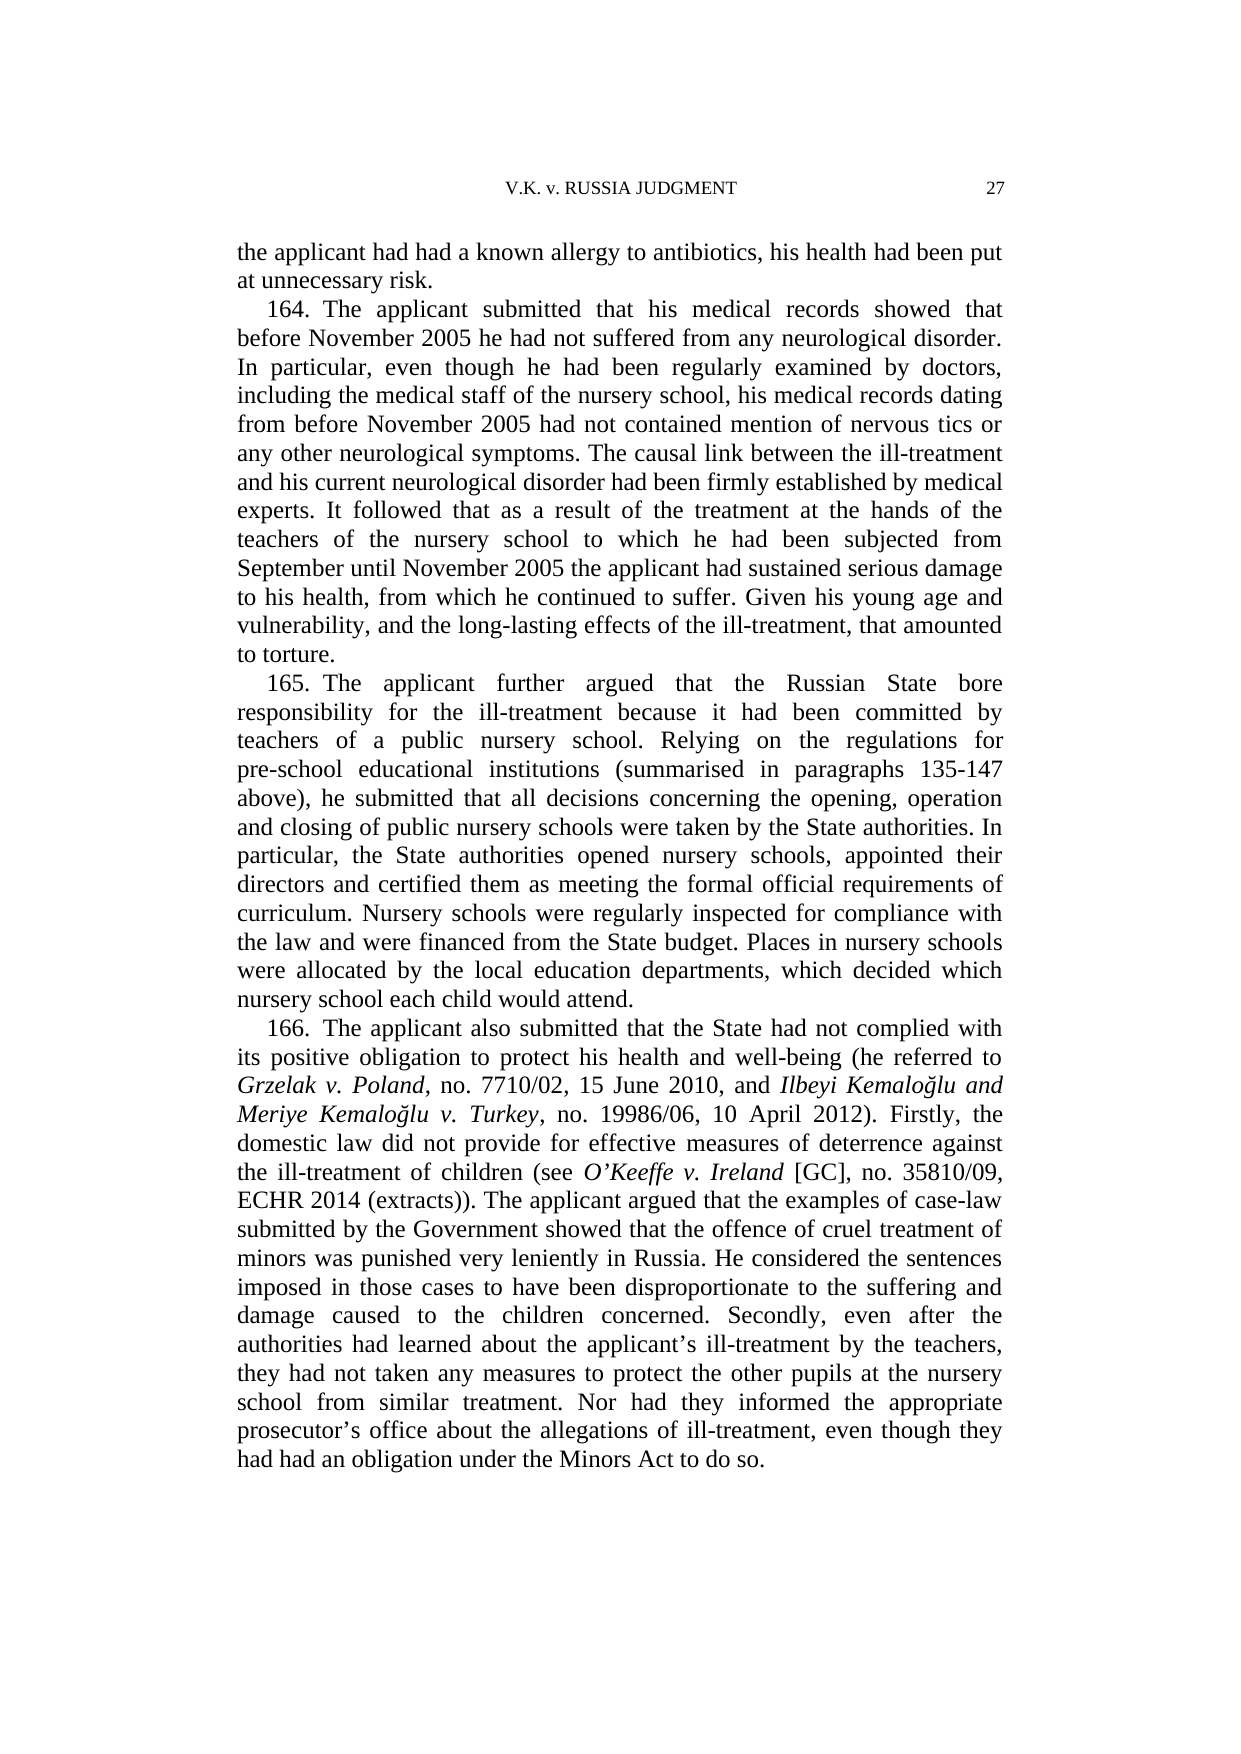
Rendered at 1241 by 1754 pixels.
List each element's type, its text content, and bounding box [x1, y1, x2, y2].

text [237, 237, 1003, 294]
text 165. The applicant further argued that the Russian State bore responsibility for the ill-treatment because it had been committed by teachers of a public nursery school. Relying on the regulations for pre-school educational institutions (summarised in paragraphs 135-147 above), he submitted that all decisions concerning the opening, operation and closing of public nursery schools were taken by the State authorities. In particular, the State authorities opened nursery schools, appointed their directors and certified them as meeting the formal official requirements of curriculum. Nursery schools were regularly inspected for compliance with the law and were financed from the State budget. Places in nursery schools were allocated by the local education departments, which decided which nursery school each child would attend. [237, 668, 1003, 1013]
text 164. The applicant submitted that his medical records showed that before November 2005 he had not suffered from any neurological disorder. In particular, even though he had been regularly examined by doctors, including the medical staff of the nursery school, his medical records dating from before November 2005 had not contained mention of nervous tics or any other neurological symptoms. The causal link between the ill-treatment and his current neurological disorder had been firmly established by medical experts. It followed that as a result of the treatment at the hands of the teachers of the nursery school to which he had been subjected from September until November 2005 the applicant had sustained serious damage to his health, from which he continued to suffer. Given his young age and vulnerability, and the long-lasting effects of the ill-treatment, that amounted to torture. [237, 294, 1003, 668]
text 166. The applicant also submitted that the State had not complied with its positive obligation to protect his health and well-being (he referred to Grzelak v. Poland, no. 7710/02, 15 June 2010, and Ilbeyi Kemaloğlu and Meriye Kemaloğlu v. Turkey, no. 19986/06, 10 April 2012). Firstly, the domestic law did not provide for effective measures of deterrence against the ill-treatment of children (see O’Keeffe v. Ireland [GC], no. 35810/09, ECHR 2014 (extracts)). The applicant argued that the examples of case-law submitted by the Government showed that the offence of cruel treatment of minors was punished very leniently in Russia. He considered the sentences imposed in those cases to have been disproportionate to the suffering and damage caused to the children concerned. Secondly, even after the authorities had learned about the applicant’s ill-treatment by the teachers, they had not taken any measures to protect the other pupils at the nursery school from similar treatment. Nor had they informed the appropriate prosecutor’s office about the allegations of ill-treatment, even though they had had an obligation under the Minors Act to do so. [237, 1013, 1003, 1473]
